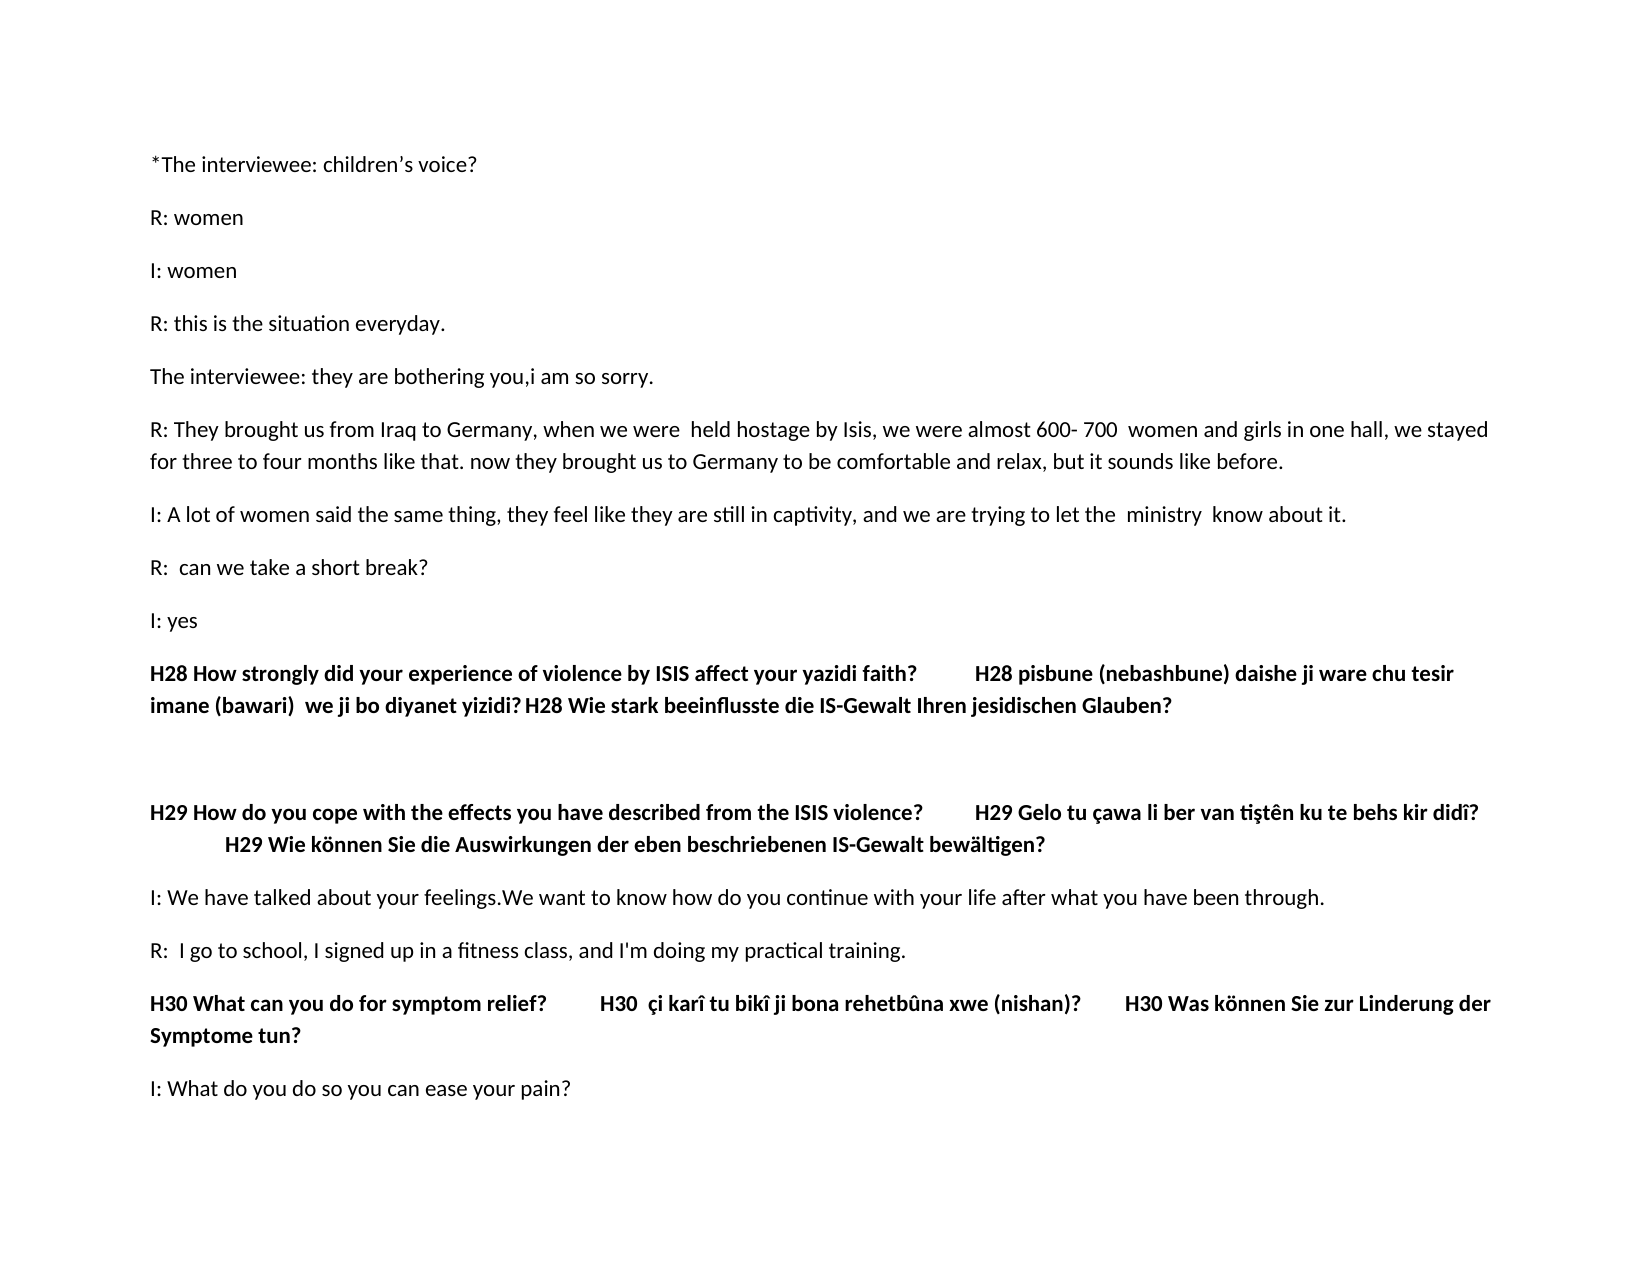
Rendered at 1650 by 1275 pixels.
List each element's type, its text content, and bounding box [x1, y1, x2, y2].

text R: I go to school, I signed up in a fitness class, and I'm doing my practical training. [150, 936, 1500, 964]
text H29 How do you cope with the effects you have described from the ISIS violence? H29 Gelo tu çawa li ber van tiştên ku te behs kir didî? H29 Wie können Sie die Auswirkungen der eben beschriebenen IS-Gewalt bewältigen? [150, 798, 1500, 858]
text R: can we take a short break? [150, 553, 1500, 581]
text R: women [150, 203, 1500, 231]
text R: They brought us from Iraq to Germany, when we were held hostage by Isis, we were almost 600- 700 women and girls in one hall, we stayed for three to four months like that. now they brought us to Germany to be comfortable and relax, but it sounds like before. [150, 415, 1500, 475]
text I: A lot of women said the same thing, they feel like they are still in captivity, and we are trying to let the ministry know about it. [150, 500, 1500, 528]
text R: this is the situation everyday. [150, 309, 1500, 337]
text H28 How strongly did your experience of violence by ISIS affect your yazidi faith? H28 pisbune (nebashbune) daishe ji ware chu tesir imane (bawari) we ji bo diyanet yizidi? H28 Wie stark beeinflusste die IS-Gewalt Ihren jesidischen Glauben? [150, 659, 1500, 719]
text *The interviewee: children’s voice? [150, 150, 1500, 178]
text I: We have talked about your feelings.We want to know how do you continue with your life after what you have been through. [150, 883, 1500, 911]
text I: What do you do so you can ease your pain? [150, 1074, 1500, 1102]
text H30 What can you do for symptom relief? H30 çi karî tu bikî ji bona rehetbûna xwe (nishan)? H30 Was können Sie zur Linderung der Symptome tun? [150, 989, 1500, 1049]
text I: women [150, 256, 1500, 284]
text The interviewee: they are bothering you,i am so sorry. [150, 362, 1500, 390]
text I: yes [150, 606, 1500, 634]
